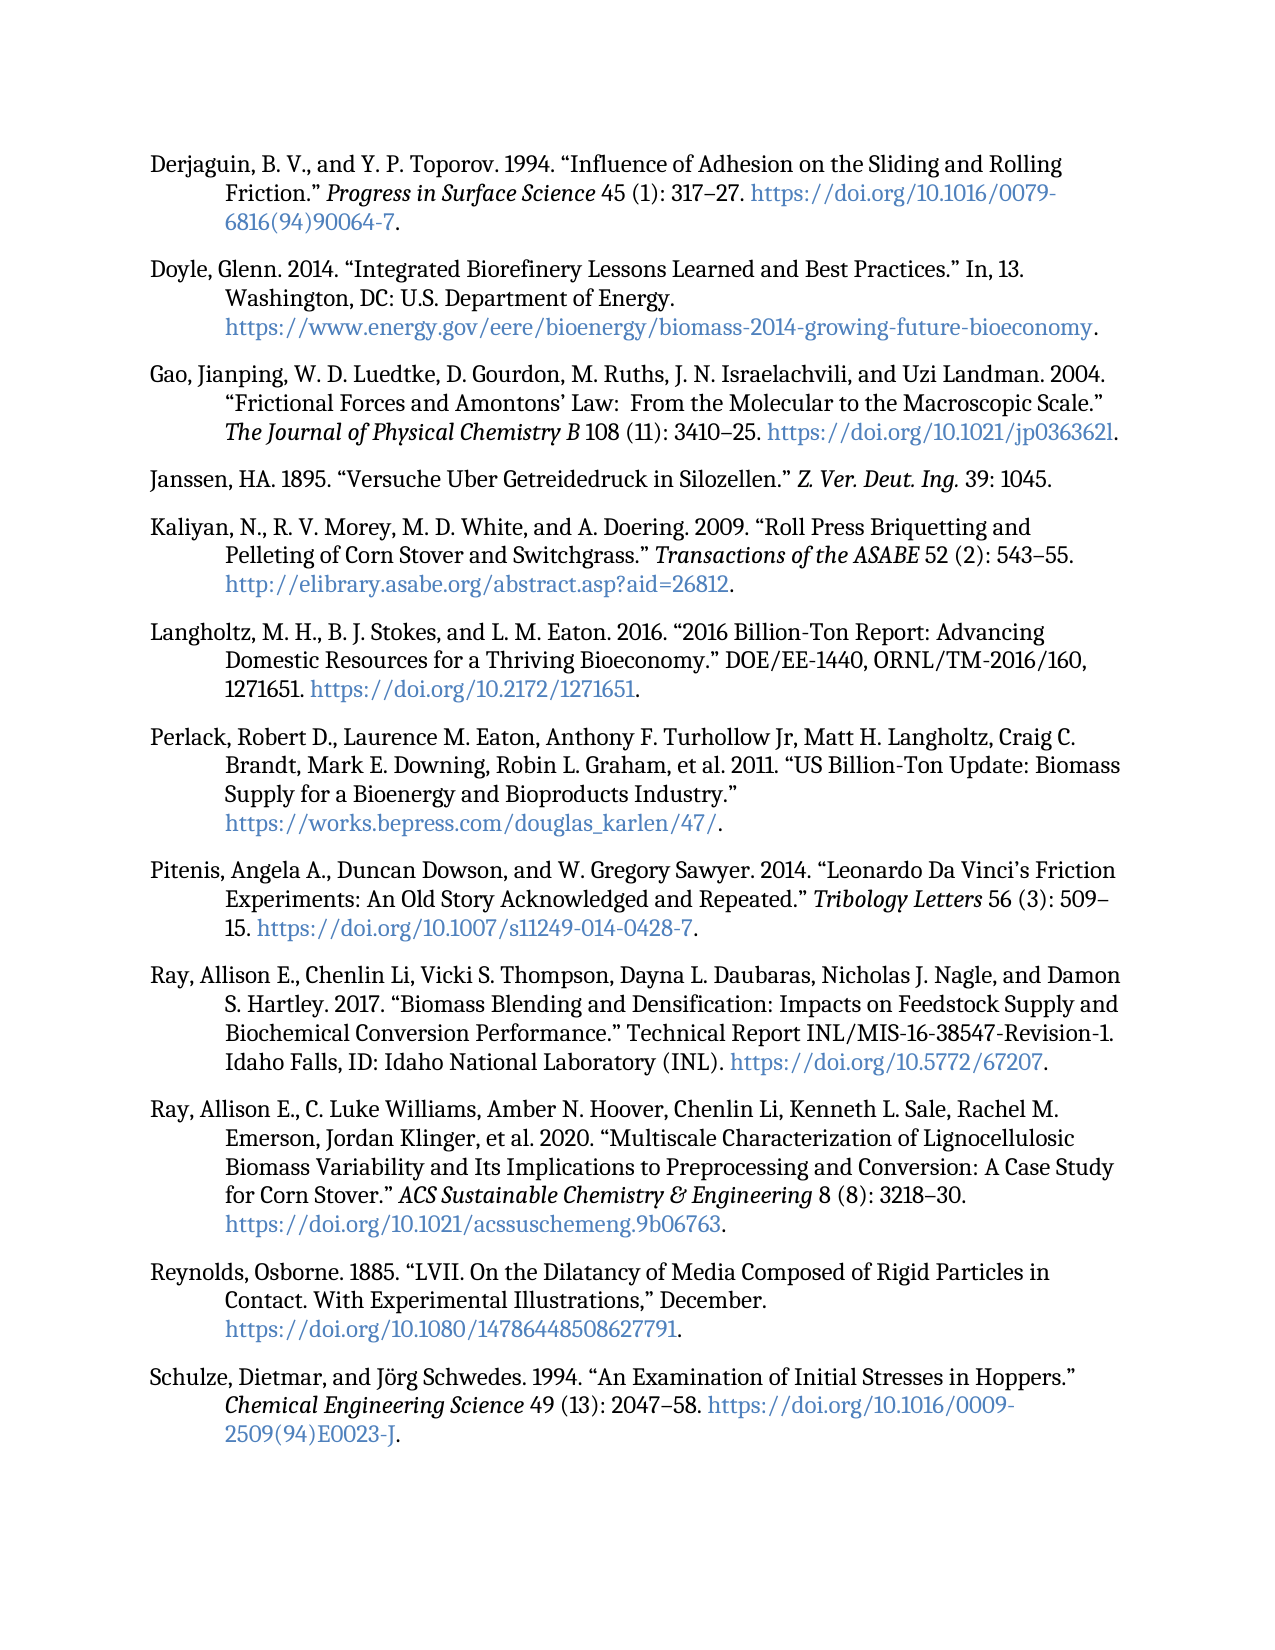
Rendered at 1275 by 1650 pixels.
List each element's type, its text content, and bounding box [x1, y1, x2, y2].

text Reynolds, Osborne. 1885. “LVII. On the Dilatancy of Media Composed of Rigid Particles in Contact. With Experimental Illustrations,” December. https://doi.org/10.1080/14786448508627791. [150, 1257, 1125, 1344]
text Pitenis, Angela A., Duncan Dowson, and W. Gregory Sawyer. 2014. “Leonardo Da Vinci’s Friction Experiments: An Old Story Acknowledged and Repeated.” Tribology Letters 56 (3): 509–15. https://doi.org/10.1007/s11249-014-0428-7. [150, 856, 1125, 942]
text Perlack, Robert D., Laurence M. Eaton, Anthony F. Turhollow Jr, Matt H. Langholtz, Craig C. Brandt, Mark E. Downing, Robin L. Graham, et al. 2011. “US Billion-Ton Update: Biomass Supply for a Bioenergy and Bioproducts Industry.” https://works.bepress.com/douglas_karlen/47/. [150, 722, 1125, 837]
text Ray, Allison E., Chenlin Li, Vicki S. Thompson, Dayna L. Daubaras, Nicholas J. Nagle, and Damon S. Hartley. 2017. “Biomass Blending and Densification: Impacts on Feedstock Supply and Biochemical Conversion Performance.” Technical Report INL/MIS-16-38547-Revision-1. Idaho Falls, ID: Idaho National Laboratory (INL). https://doi.org/10.5772/67207. [150, 961, 1125, 1076]
text Derjaguin, B. V., and Y. P. Toporov. 1994. “Influence of Adhesion on the Sliding and Rolling Friction.” Progress in Surface Science 45 (1): 317–27. https://doi.org/10.1016/0079-6816(94)90064-7. [150, 150, 1125, 236]
text Doyle, Glenn. 2014. “Integrated Biorefinery Lessons Learned and Best Practices.” In, 13. Washington, DC: U.S. Department of Energy. https://www.energy.gov/eere/bioenergy/biomass-2014-growing-future-bioeconomy. [150, 255, 1125, 341]
text Kaliyan, N., R. V. Morey, M. D. White, and A. Doering. 2009. “Roll Press Briquetting and Pelleting of Corn Stover and Switchgrass.” Transactions of the ASABE 52 (2): 543–55. http://elibrary.asabe.org/abstract.asp?aid=26812. [150, 512, 1125, 599]
text Langholtz, M. H., B. J. Stokes, and L. M. Eaton. 2016. “2016 Billion-Ton Report: Advancing Domestic Resources for a Thriving Bioeconomy.” DOE/EE-1440, ORNL/TM-2016/160, 1271651. https://doi.org/10.2172/1271651. [150, 617, 1125, 704]
text Schulze, Dietmar, and Jörg Schwedes. 1994. “An Examination of Initial Stresses in Hoppers.” Chemical Engineering Science 49 (13): 2047–58. https://doi.org/10.1016/0009-2509(94)E0023-J. [150, 1362, 1125, 1449]
text Ray, Allison E., C. Luke Williams, Amber N. Hoover, Chenlin Li, Kenneth L. Sale, Rachel M. Emerson, Jordan Klinger, et al. 2020. “Multiscale Characterization of Lignocellulosic Biomass Variability and Its Implications to Preprocessing and Conversion: A Case Study for Corn Stover.” ACS Sustainable Chemistry & Engineering 8 (8): 3218–30. https://doi.org/10.1021/acssuschemeng.9b06763. [150, 1095, 1125, 1239]
text Gao, Jianping, W. D. Luedtke, D. Gourdon, M. Ruths, J. N. Israelachvili, and Uzi Landman. 2004. “Frictional Forces and Amontons’ Law: From the Molecular to the Macroscopic Scale.” The Journal of Physical Chemistry B 108 (11): 3410–25. https://doi.org/10.1021/jp036362l. [150, 360, 1125, 446]
text Janssen, HA. 1895. “Versuche Uber Getreidedruck in Silozellen.” Z. Ver. Deut. Ing. 39: 1045. [150, 465, 1125, 494]
